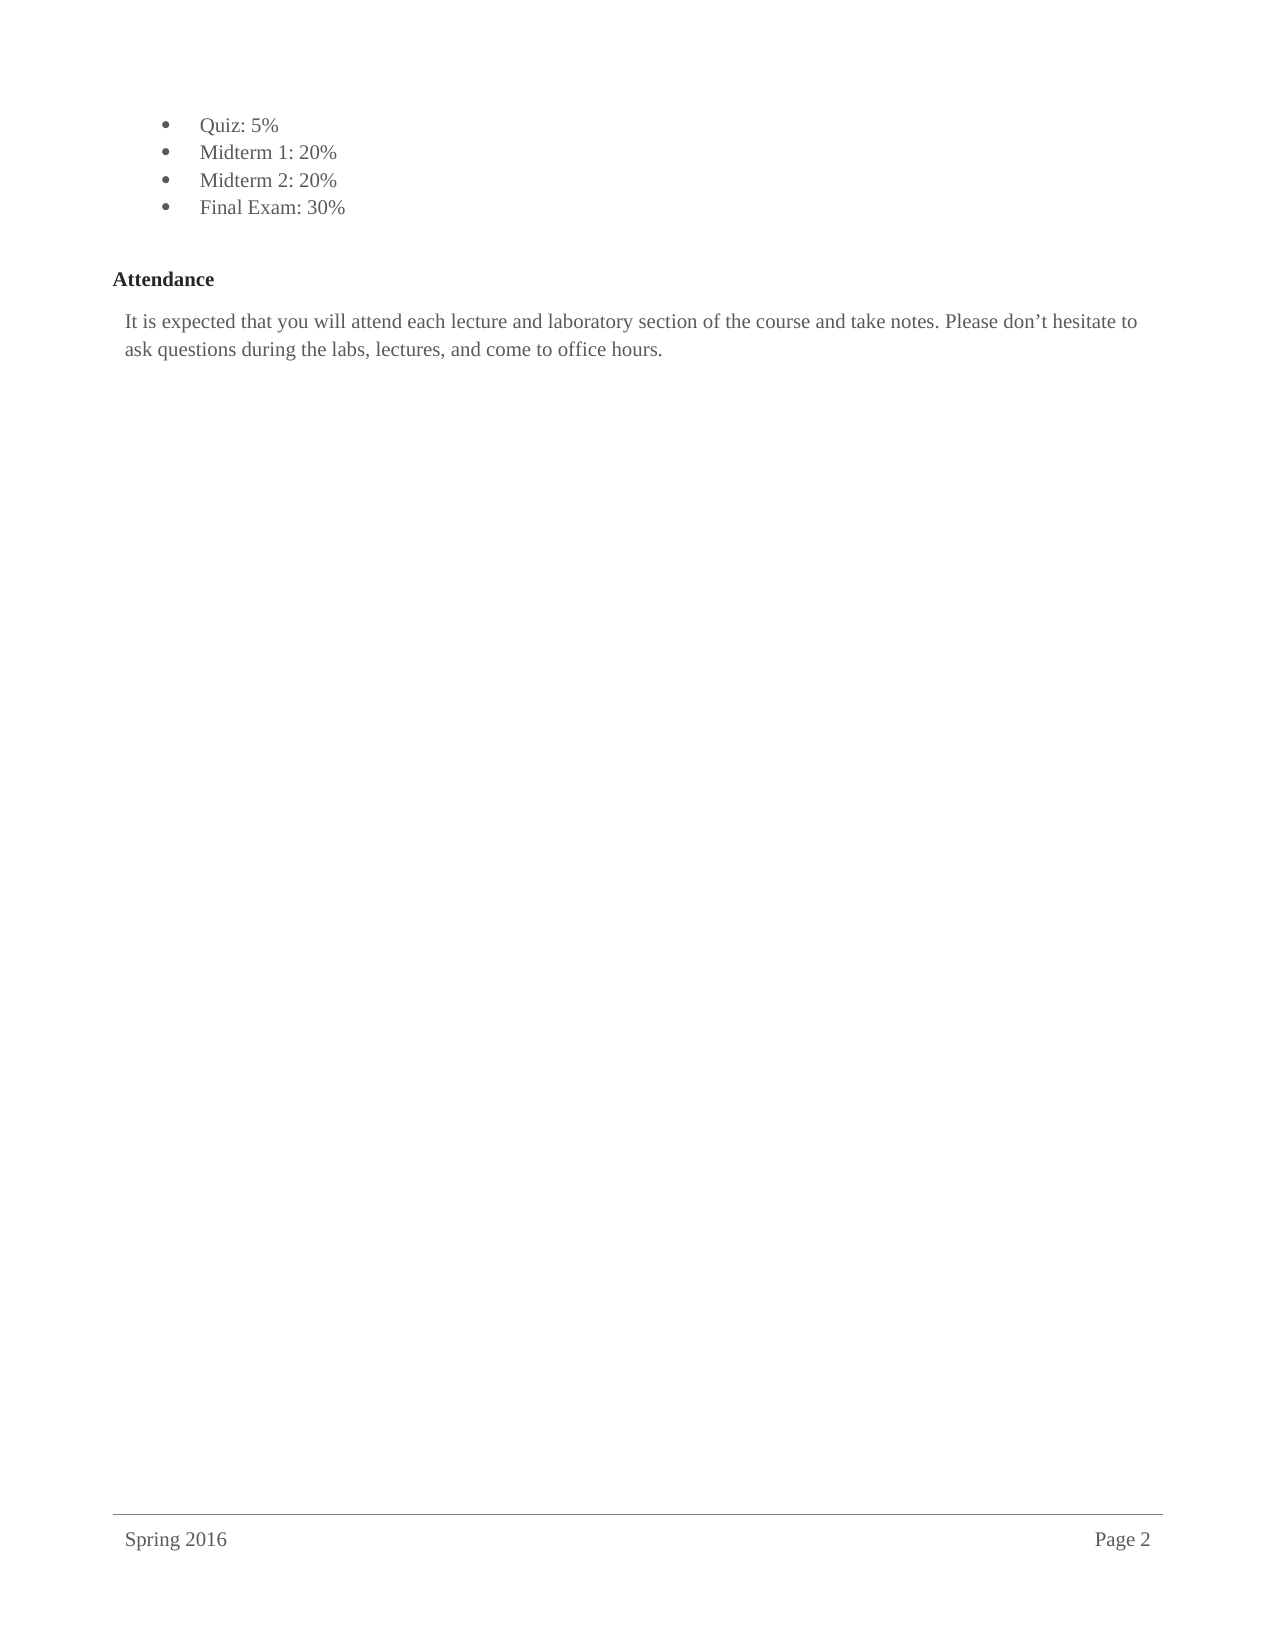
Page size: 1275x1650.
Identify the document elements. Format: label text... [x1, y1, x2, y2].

text It is expected that you will attend each lecture and laboratory section of the course and take notes. Please don’t hesitate to ask questions during the labs, lectures, and come to office hours. [124, 309, 1151, 361]
list Final Exam: 30% [162, 195, 1151, 219]
subtitle Attendance [112, 267, 1151, 291]
list Quiz: 5% [162, 112, 1151, 137]
list Midterm 1: 20% [162, 140, 1151, 164]
list Midterm 2: 20% [162, 168, 1151, 192]
